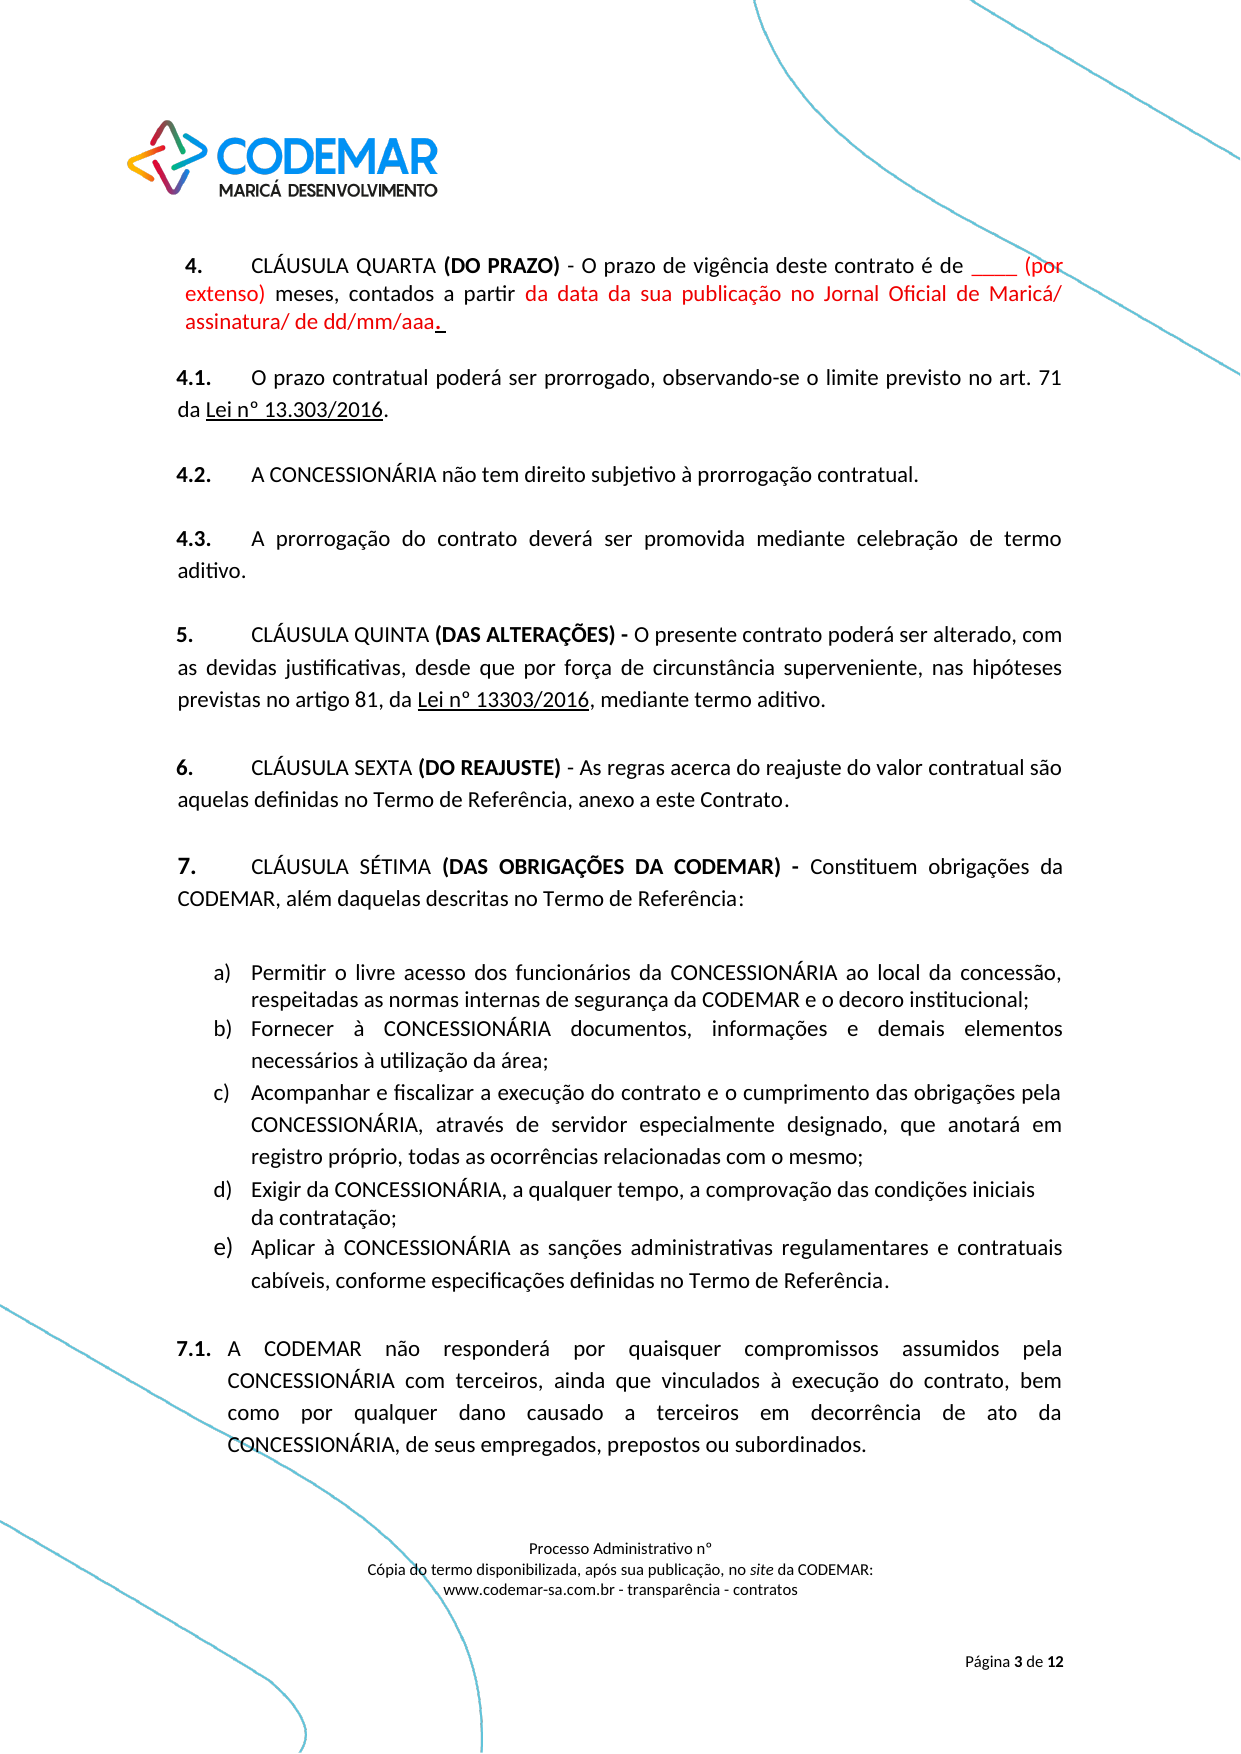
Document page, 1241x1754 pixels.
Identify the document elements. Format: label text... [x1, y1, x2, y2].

list A CODEMAR não responderá por quaisquer compromissos assumidos pela CONCESSIONÁRIA com terceiros, ainda que vinculados à execução do contrato, bem como por qualquer dano causado a terceiros em decorrência de ato da CONCESSIONÁRIA, de seus empregados, prepostos ou subordinados. [176, 1334, 1063, 1459]
list Permitir o livre acesso dos funcionários da CONCESSIONÁRIA ao local da concessão, respeitadas as normas internas de segurança da CODEMAR e o decoro institucional; [213, 958, 1063, 1014]
subtitle CLÁUSULA QUARTA (DO PRAZO) - O prazo de vigência deste contrato é de ____ (por extenso) meses, contados a partir da data da sua publicação no Jornal Oficial de Maricá/ assinatura/ de dd/mm/aaa. [185, 251, 1063, 335]
list CLÁUSULA SEXTA (DO REAJUSTE) - As regras acerca do reajuste do valor contratual são aquelas definidas no Termo de Referência, anexo a este Contrato. [176, 753, 1063, 813]
list A prorrogação do contrato deverá ser promovida mediante celebração de termo aditivo. [176, 524, 1063, 584]
list A CONCESSIONÁRIA não tem direito subjetivo à prorrogação contratual. [176, 460, 1063, 488]
list Aplicar à CONCESSIONÁRIA as sanções administrativas regulamentares e contratuais cabíveis, conforme especificações definidas no Termo de Referência. [213, 1231, 1063, 1294]
list CLÁUSULA QUINTA (DAS ALTERAÇÕES) - O presente contrato poderá ser alterado, com as devidas justificativas, desde que por força de circunstância superveniente, nas hipóteses previstas no artigo 81, da Lei nº 13303/2016, mediante termo aditivo. [176, 621, 1063, 713]
list Acompanhar e fiscalizar a execução do contrato e o cumprimento das obrigações pela CONCESSIONÁRIA, através de servidor especialmente designado, que anotará em registro próprio, todas as ocorrências relacionadas com o mesmo; [213, 1078, 1063, 1170]
list Fornecer à CONCESSIONÁRIA documentos, informações e demais elementos necessários à utilização da área; [213, 1014, 1063, 1074]
list O prazo contratual poderá ser prorrogado, observando-se o limite previsto no art. 71 da Lei nº 13.303/2016. [176, 363, 1063, 423]
list Exigir da CONCESSIONÁRIA, a qualquer tempo, a comprovação das condições iniciais da contratação; [213, 1175, 1063, 1231]
list CLÁUSULA SÉTIMA (DAS OBRIGAÇÕES DA CODEMAR) - Constituem obrigações da CODEMAR, além daquelas descritas no Termo de Referência: [177, 850, 1063, 912]
picture [0, 0, 1241, 1753]
